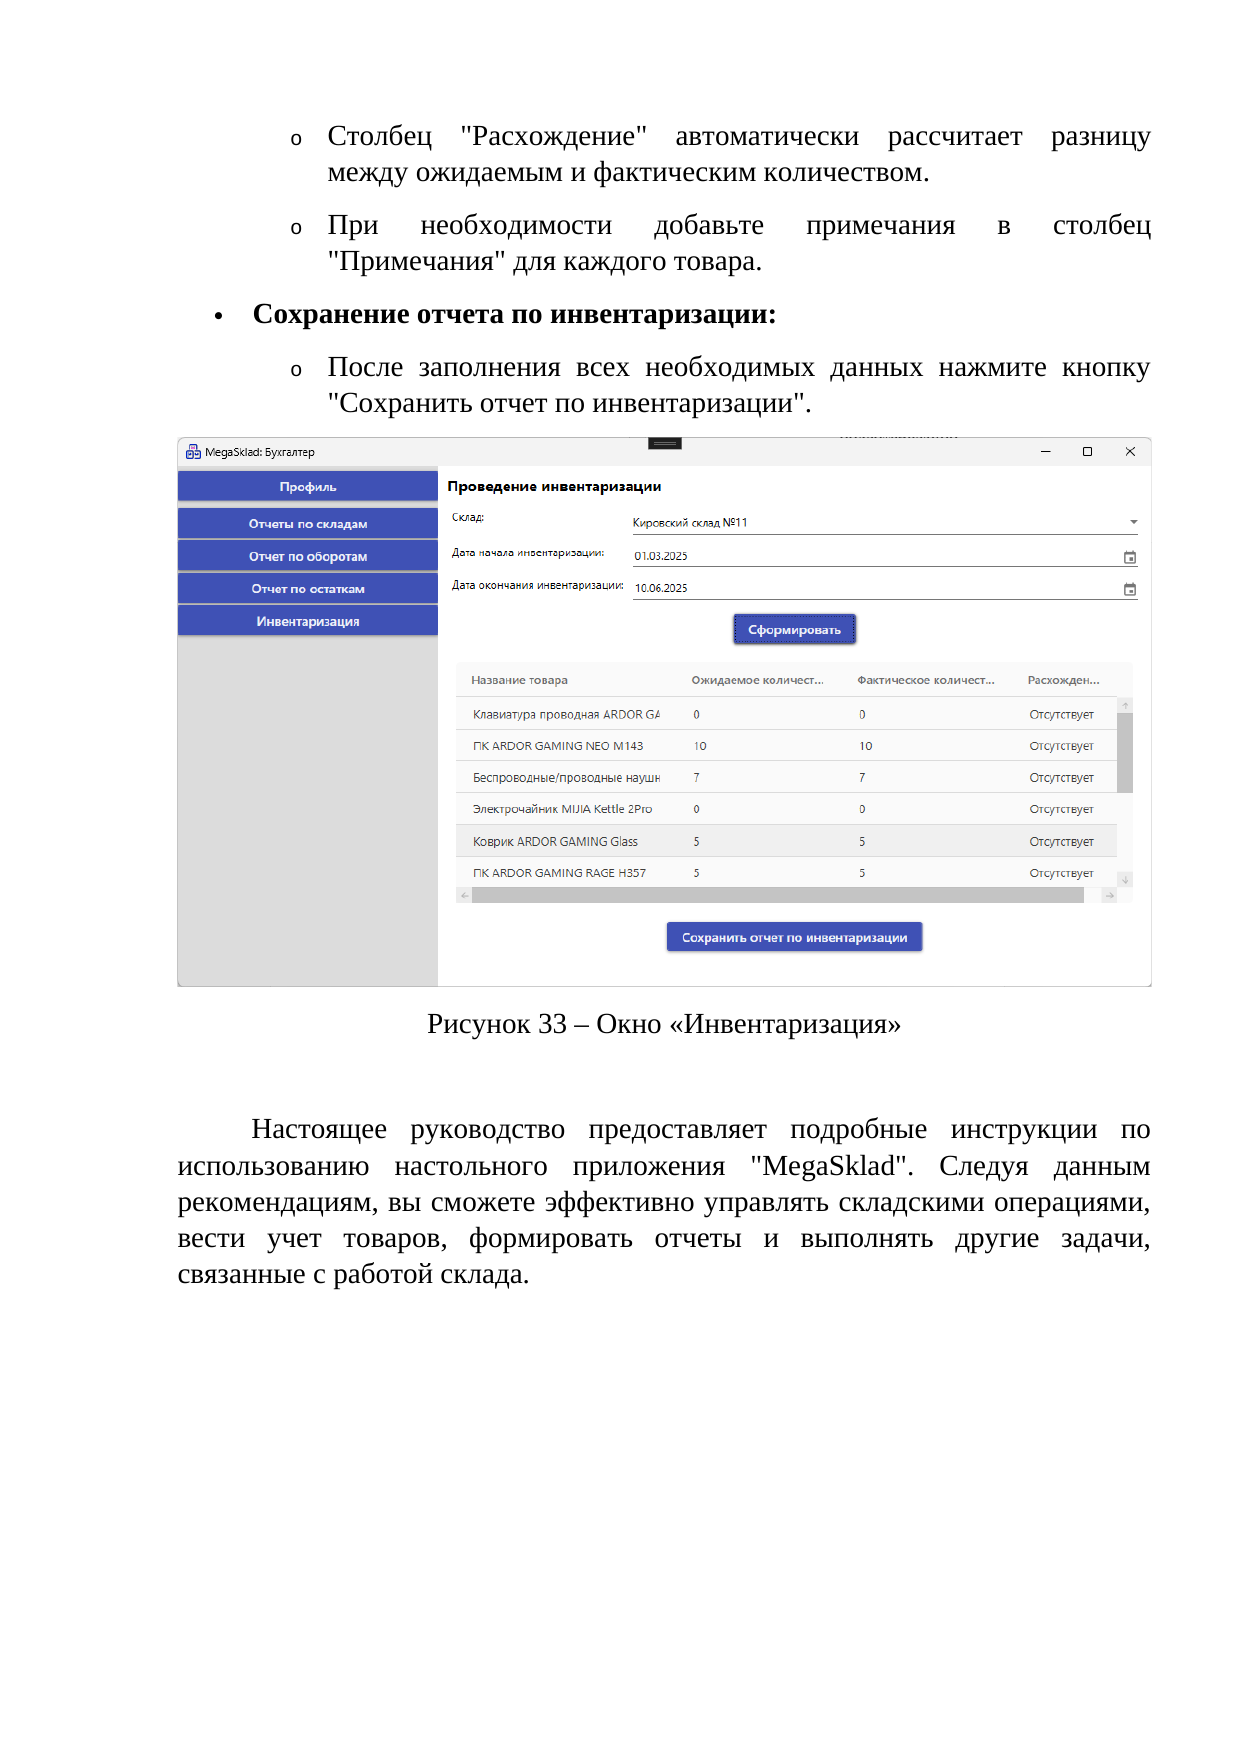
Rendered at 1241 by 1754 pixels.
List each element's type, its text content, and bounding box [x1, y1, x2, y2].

picture [177, 437, 1152, 987]
text Настоящее руководство предоставляет подробные инструкции по использованию настольного приложения "MegaSklad". Следуя данным рекомендациям, вы сможете эффективно управлять складскими операциями, вести учет товаров, формировать отчеты и выполнять другие задачи, связанные с работой склада. [177, 1112, 1152, 1290]
text Рисунок 33 – Окно «Инвентаризация» [177, 1006, 1152, 1039]
list Столбец "Расхождение" автоматически рассчитает разницу между ожидаемым и фактическим количеством. [290, 118, 1152, 188]
list После заполнения всех необходимых данных нажмите кнопку "Сохранить отчет по инвентаризации". [290, 349, 1152, 418]
list Сохранение отчета по инвентаризации: [215, 296, 1152, 329]
list При необходимости добавьте примечания в столбец "Примечания" для каждого товара. [290, 207, 1152, 277]
